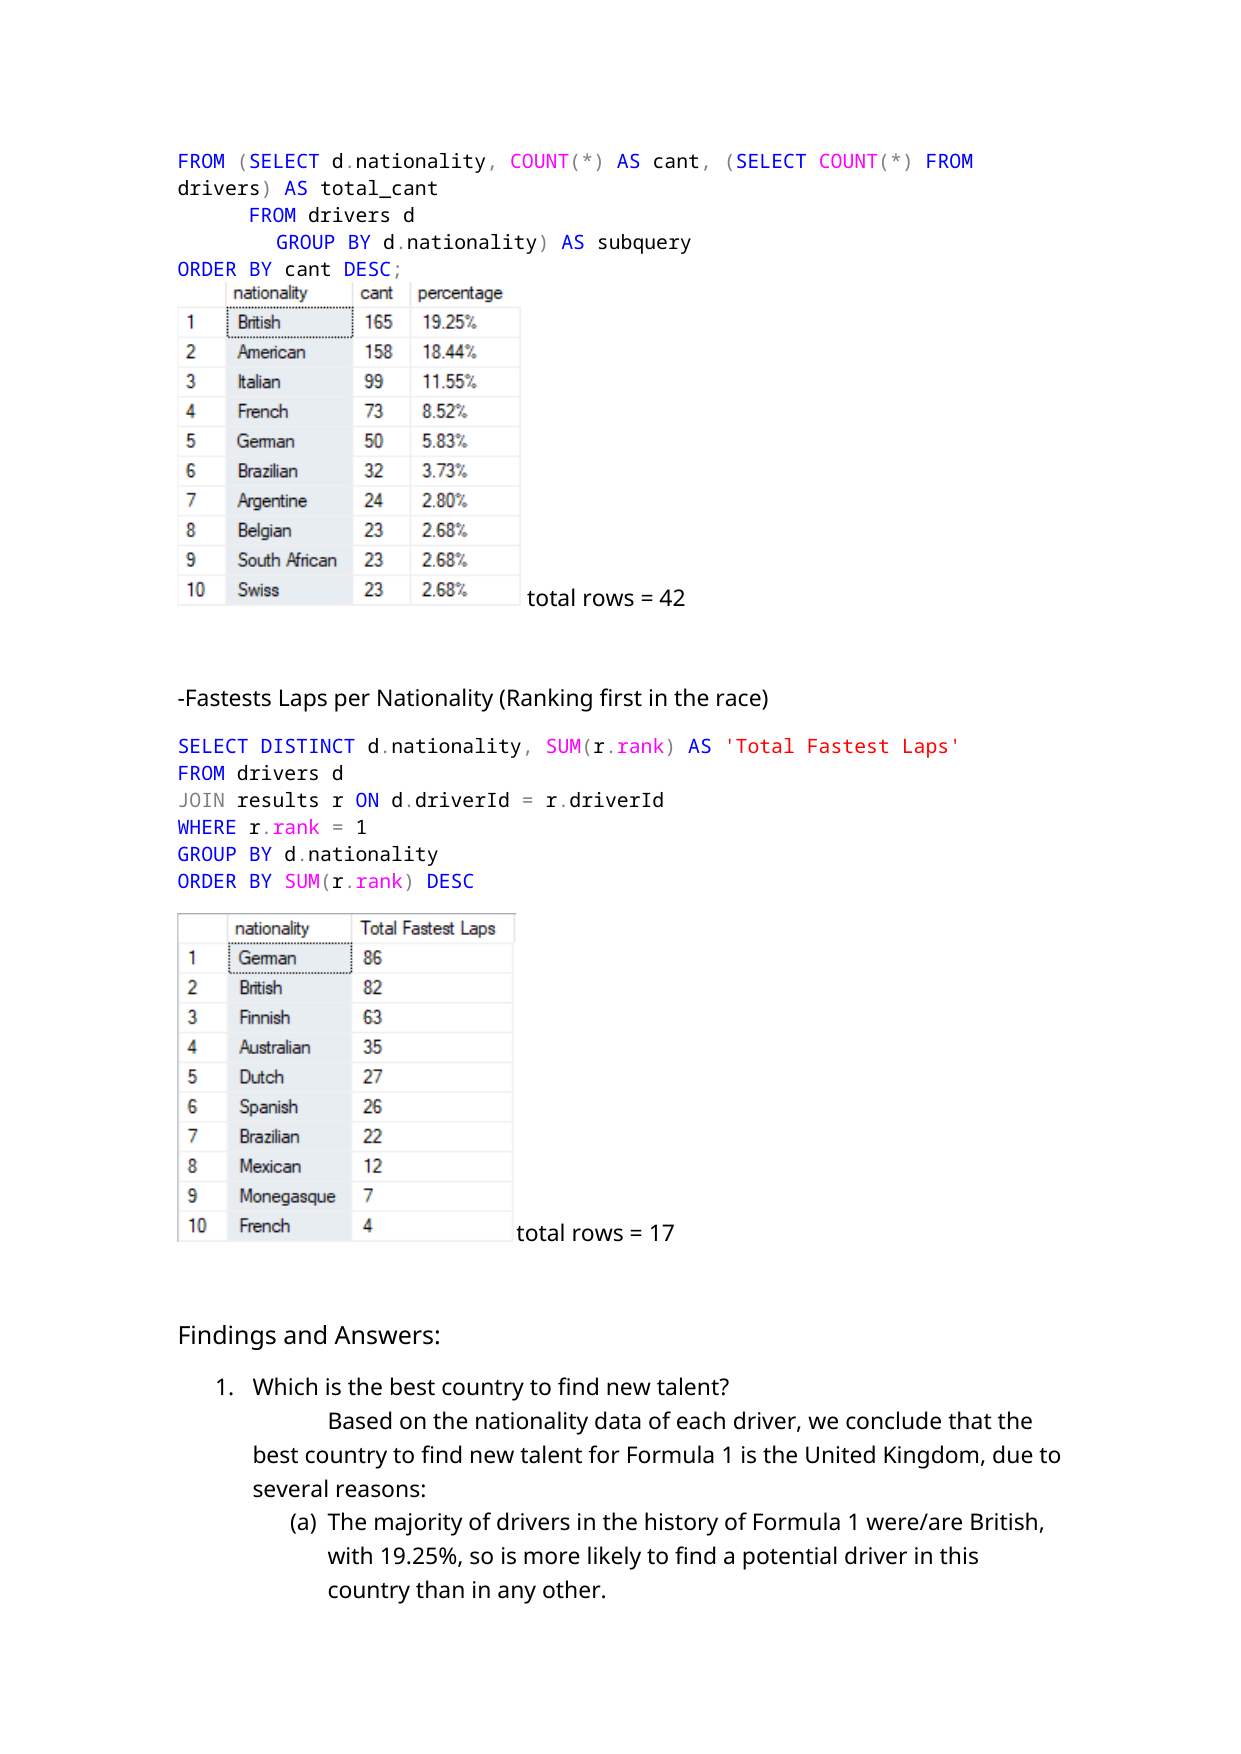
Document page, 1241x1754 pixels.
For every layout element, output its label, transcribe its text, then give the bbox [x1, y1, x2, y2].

text JOIN results r ON d.driverId = r.driverId [177, 787, 1063, 814]
text FROM (SELECT d.nationality, COUNT(*) AS cant, (SELECT COUNT(*) FROM drivers) AS total_cant [177, 148, 1063, 202]
list The majority of drivers in the history of Formula 1 were/are British, with 19.25%, so is more likely to find a potential driver in this country than in any other. [290, 1506, 1063, 1605]
text FROM drivers d [177, 202, 1063, 228]
picture [177, 913, 517, 1242]
text GROUP BY d.nationality [177, 841, 1063, 868]
text SELECT DISTINCT d.nationality, SUM(r.rank) AS 'Total Fastest Laps' [177, 733, 1063, 760]
list Based on the nationality data of each driver, we conclude that the best country to find new talent for Formula 1 is the United Kingdom, due to several reasons: [252, 1405, 1063, 1504]
text ORDER BY cant DESC; [177, 256, 1063, 282]
text -Fastests Laps per Nationality (Ranking first in the race) [177, 682, 1063, 713]
text Findings and Answers: [177, 1318, 1063, 1352]
text GROUP BY d.nationality) AS subquery [177, 228, 1063, 256]
text WHERE r.rank = 1 [177, 814, 1063, 841]
list Which is the best country to find new talent? [215, 1371, 1063, 1402]
picture [177, 282, 521, 606]
text FROM drivers d [177, 760, 1063, 787]
text ORDER BY SUM(r.rank) DESC [177, 868, 1063, 894]
